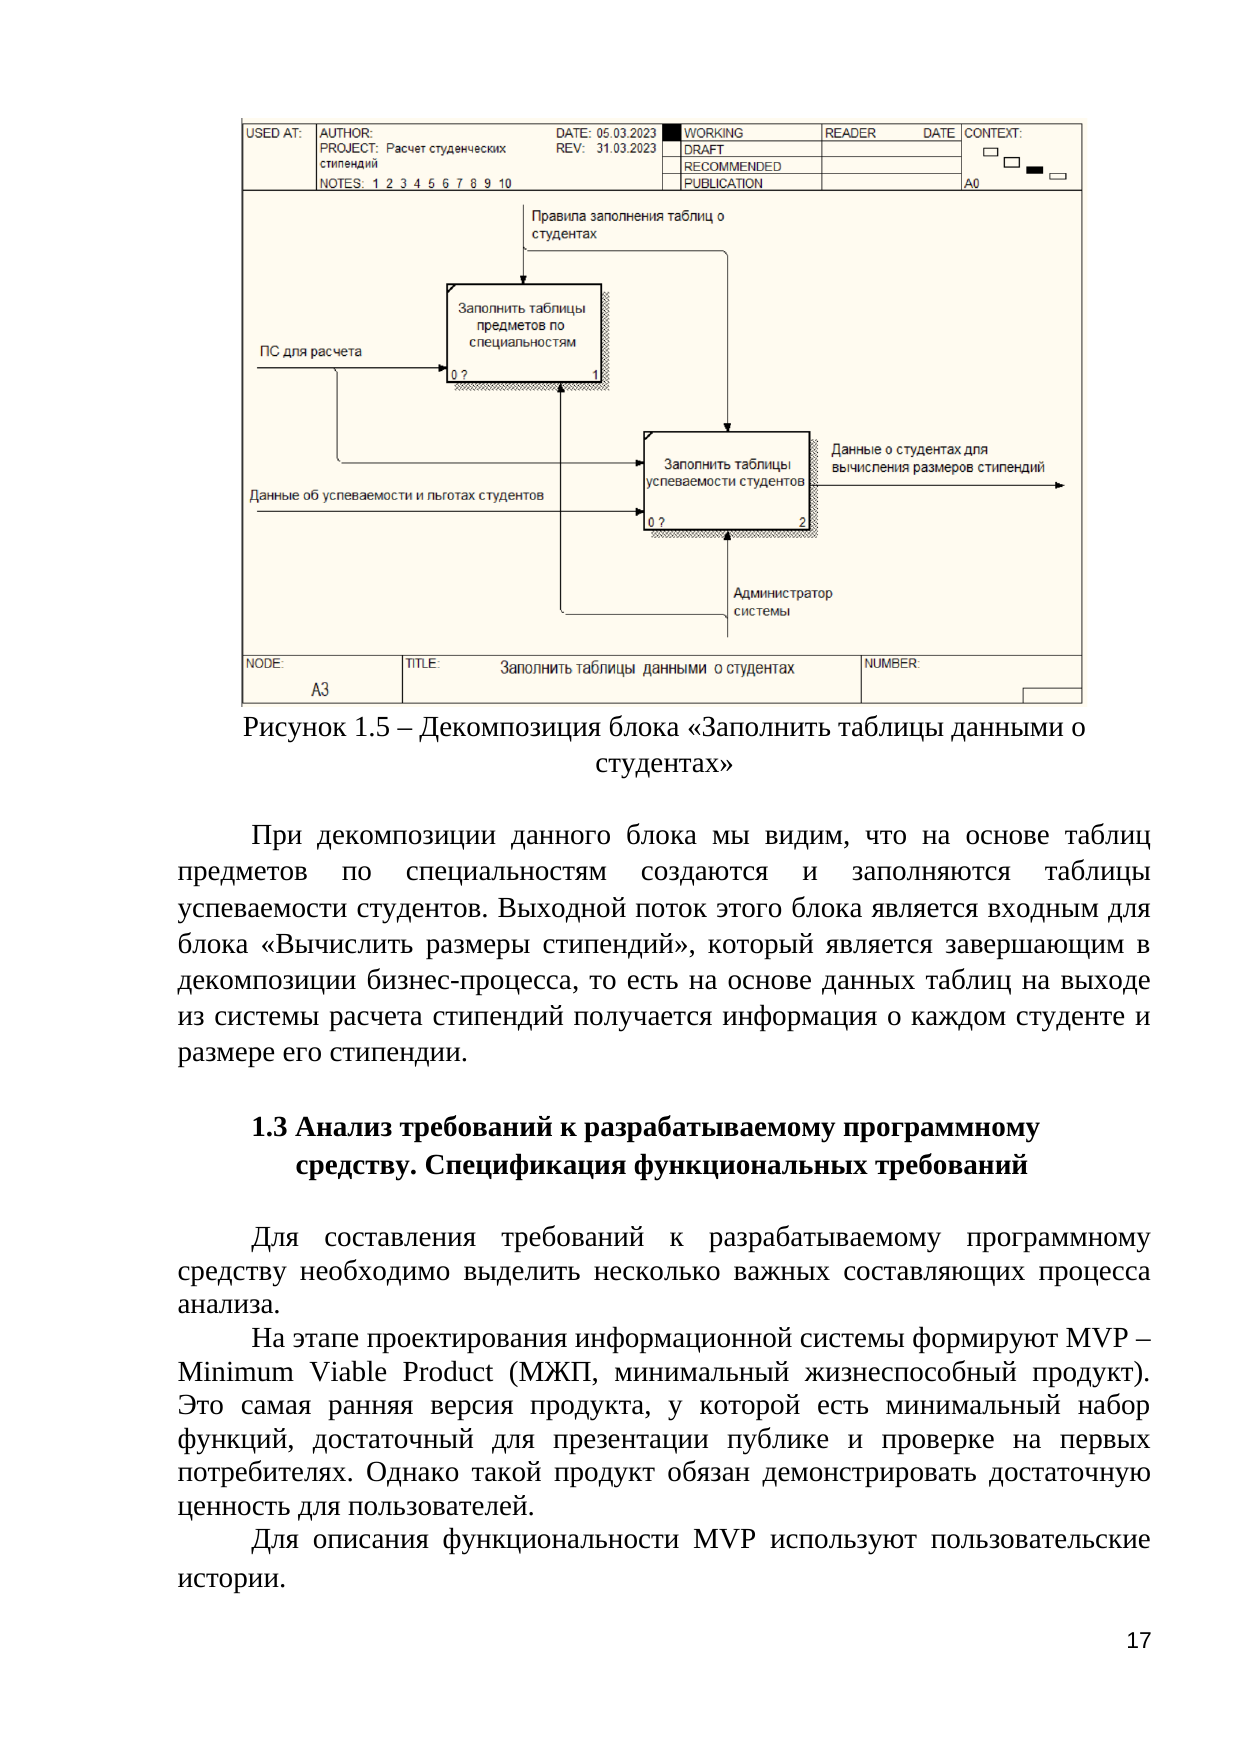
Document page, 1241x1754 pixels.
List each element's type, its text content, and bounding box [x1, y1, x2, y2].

text На этапе проектирования информационной системы формируют MVP – Minimum Viable Product (МЖП, минимальный жизнеспособный продукт). Это самая ранняя версия продукта, у которой есть минимальный набор функций, достаточный для презентации публике и проверке на первых потребителях. Однако такой продукт обязан демонстрировать достаточную ценность для пользователей. [177, 1320, 1152, 1521]
picture [241, 118, 1088, 707]
list Анализ требований к разрабатываемому программному средству. Спецификация функциональных требований [251, 1109, 1152, 1181]
text При декомпозиции данного блока мы видим, что на основе таблиц предметов по специальностям создаются и заполняются таблицы успеваемости студентов. Выходной поток этого блока является входным для блока «Вычислить размеры стипендий», который является завершающим в декомпозиции бизнес-процесса, то есть на основе данных таблиц на выходе из системы расчета стипендий получается информация о каждом студенте и размере его стипендии. [177, 817, 1152, 1068]
text Рисунок 1.5 – Декомпозиция блока «Заполнить таблицы данными о студентах» [177, 709, 1152, 779]
text Для составления требований к разрабатываемому программному средству необходимо выделить несколько важных составляющих процесса анализа. [177, 1219, 1152, 1320]
text Для описания функциональности MVP используют пользовательские истории. [177, 1521, 1152, 1593]
